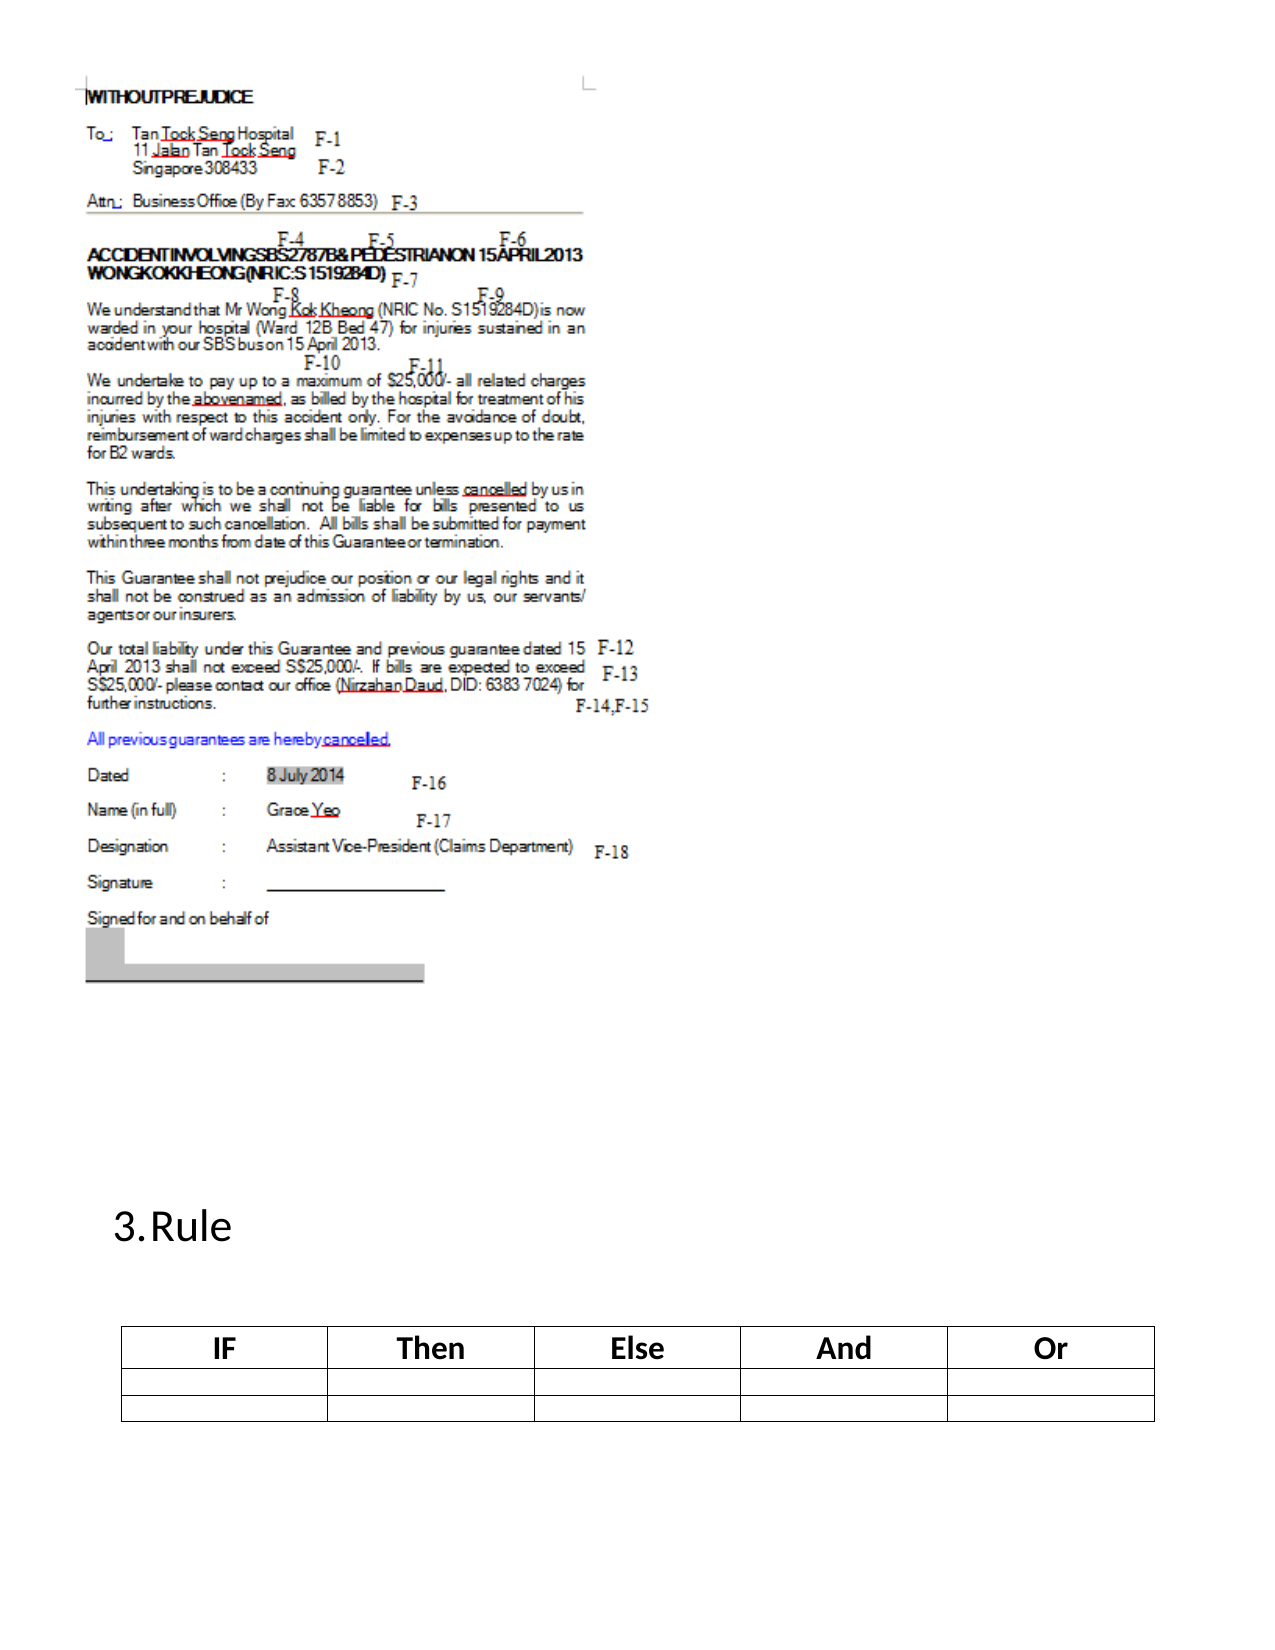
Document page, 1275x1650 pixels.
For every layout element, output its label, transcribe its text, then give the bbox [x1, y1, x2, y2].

table_cell [122, 1396, 327, 1421]
table_header And [741, 1327, 947, 1368]
subtitle Rule [112, 1197, 1200, 1253]
table_cell [328, 1369, 534, 1394]
table_cell [948, 1369, 1154, 1394]
table_cell [535, 1396, 740, 1421]
table_header Or [948, 1327, 1154, 1368]
table_header Then [328, 1327, 534, 1368]
table_cell [741, 1396, 947, 1421]
table_cell [948, 1396, 1154, 1421]
table_cell [535, 1369, 740, 1394]
table_header IF [122, 1327, 327, 1368]
table_cell [741, 1369, 947, 1394]
table_cell [328, 1396, 534, 1421]
picture [75, 75, 667, 1002]
table_cell [122, 1369, 327, 1394]
table_header Else [535, 1327, 740, 1368]
